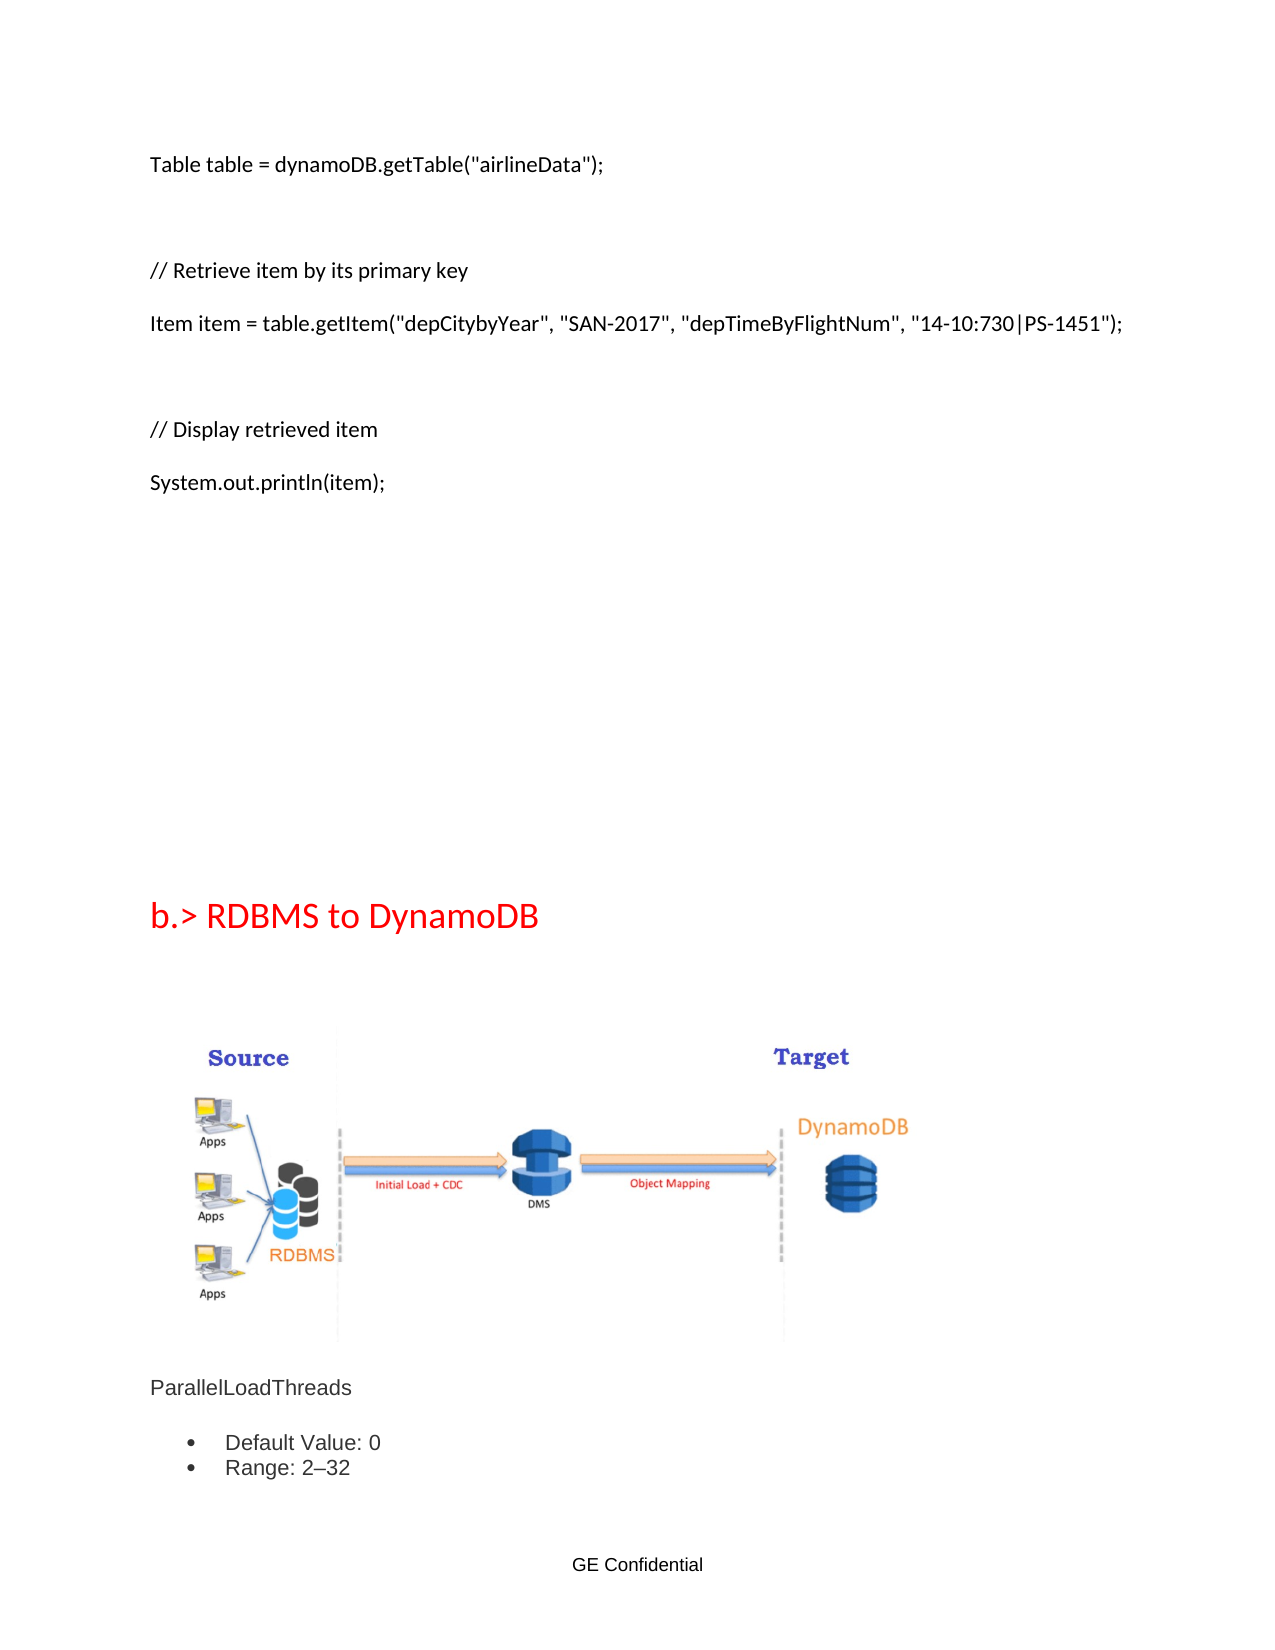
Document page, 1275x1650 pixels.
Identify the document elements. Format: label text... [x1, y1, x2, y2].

text // Display retrieved item [150, 415, 1125, 443]
text ParallelLoadThreads [150, 1375, 1125, 1400]
picture [150, 1018, 1125, 1342]
text Table table = dynamoDB.getTable("airlineData"); [150, 150, 1125, 178]
list Range: 2–32 [187, 1455, 1125, 1480]
text System.out.println(item); [150, 468, 1125, 496]
text // Retrieve item by its primary key [150, 256, 1125, 284]
text b.> RDBMS to DynamoDB [150, 892, 1125, 938]
list Default Value: 0 [187, 1429, 1125, 1455]
text Item item = table.getItem("depCitybyYear", "SAN-2017", "depTimeByFlightNum", "14-10:730|PS-1451"); [150, 309, 1125, 337]
